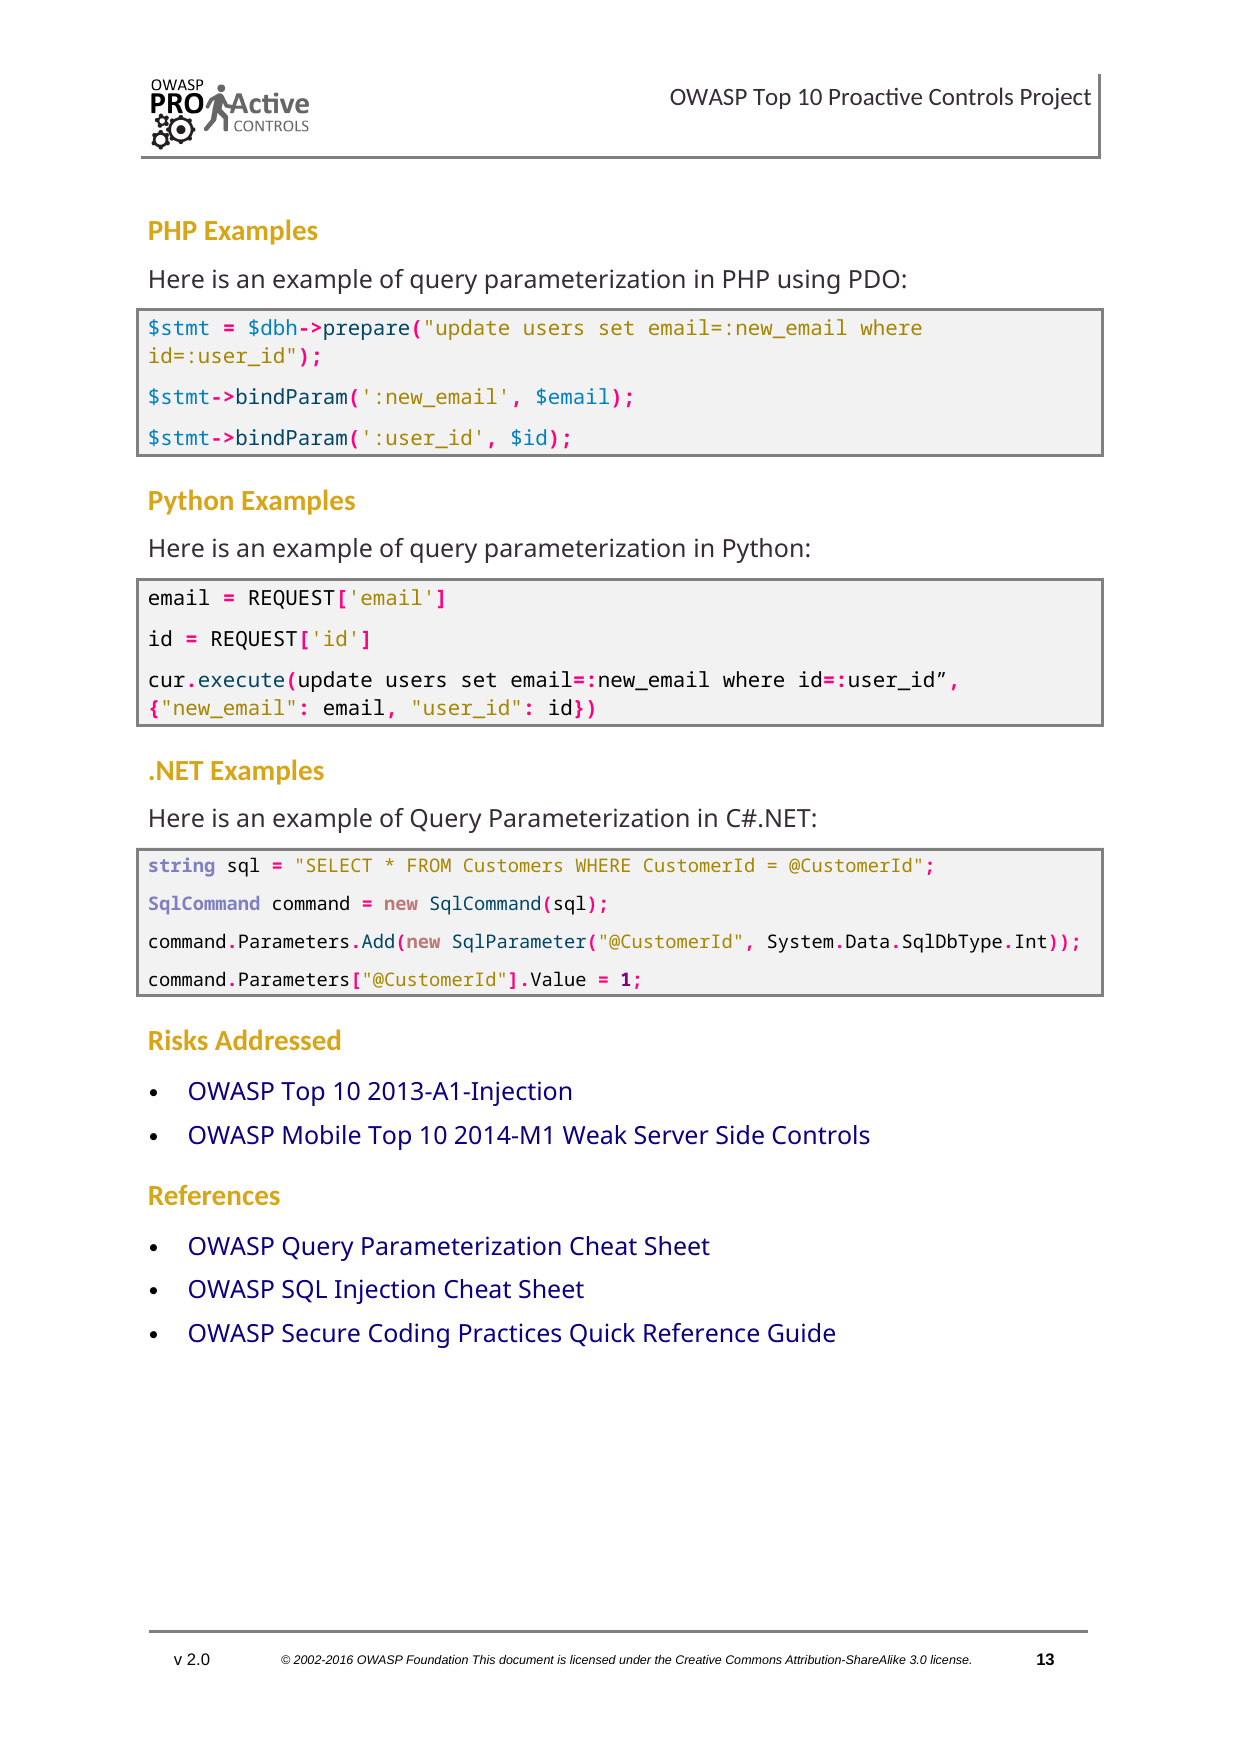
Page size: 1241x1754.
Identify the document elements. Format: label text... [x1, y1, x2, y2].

text PHP Examples [148, 212, 1093, 248]
text .NET Examples [148, 752, 1093, 787]
text id = REQUEST['id'] [139, 619, 1101, 652]
text References [148, 1177, 1093, 1212]
text command.Parameters.Add(new SqlParameter("@CustomerId", System.Data.SqlDbType.Int)); [139, 923, 1101, 954]
text Here is an example of query parameterization in PHP using PDO: [148, 260, 1093, 295]
text cur.execute(update users set email=:new_email where id=:user_id”, {"new_email": email, "user_id": id}) [139, 659, 1101, 724]
list OWASP Secure Coding Practices Quick Reference Guide [150, 1312, 1093, 1350]
text $stmt->bindParam(':new_email', $email); [139, 377, 1101, 411]
list OWASP Query Parameterization Cheat Sheet [150, 1225, 1093, 1262]
picture [148, 73, 311, 152]
list OWASP Top 10 2013-A1-Injection [150, 1071, 1093, 1108]
text email = REQUEST['email'] [139, 581, 1101, 611]
text SqlCommand command = new SqlCommand(sql); [139, 886, 1101, 916]
text string sql = "SELECT * FROM Customers WHERE CustomerId = @CustomerId"; [139, 851, 1101, 878]
text command.Parameters["@CustomerId"].Value = 1; [139, 962, 1101, 994]
text Here is an example of query parameterization in Python: [148, 530, 1093, 565]
text $stmt->bindParam(':user_id', $id); [139, 418, 1101, 454]
text Here is an example of Query Parameterization in C#.NET: [148, 800, 1093, 835]
list OWASP Mobile Top 10 2014-M1 Weak Server Side Controls [150, 1114, 1093, 1152]
list OWASP SQL Injection Cheat Sheet [150, 1269, 1093, 1306]
text Python Examples [148, 482, 1093, 518]
text $stmt = $dbh->prepare("update users set email=:new_email where id=:user_id"); [139, 311, 1101, 370]
text Risks Addressed [148, 1022, 1093, 1058]
